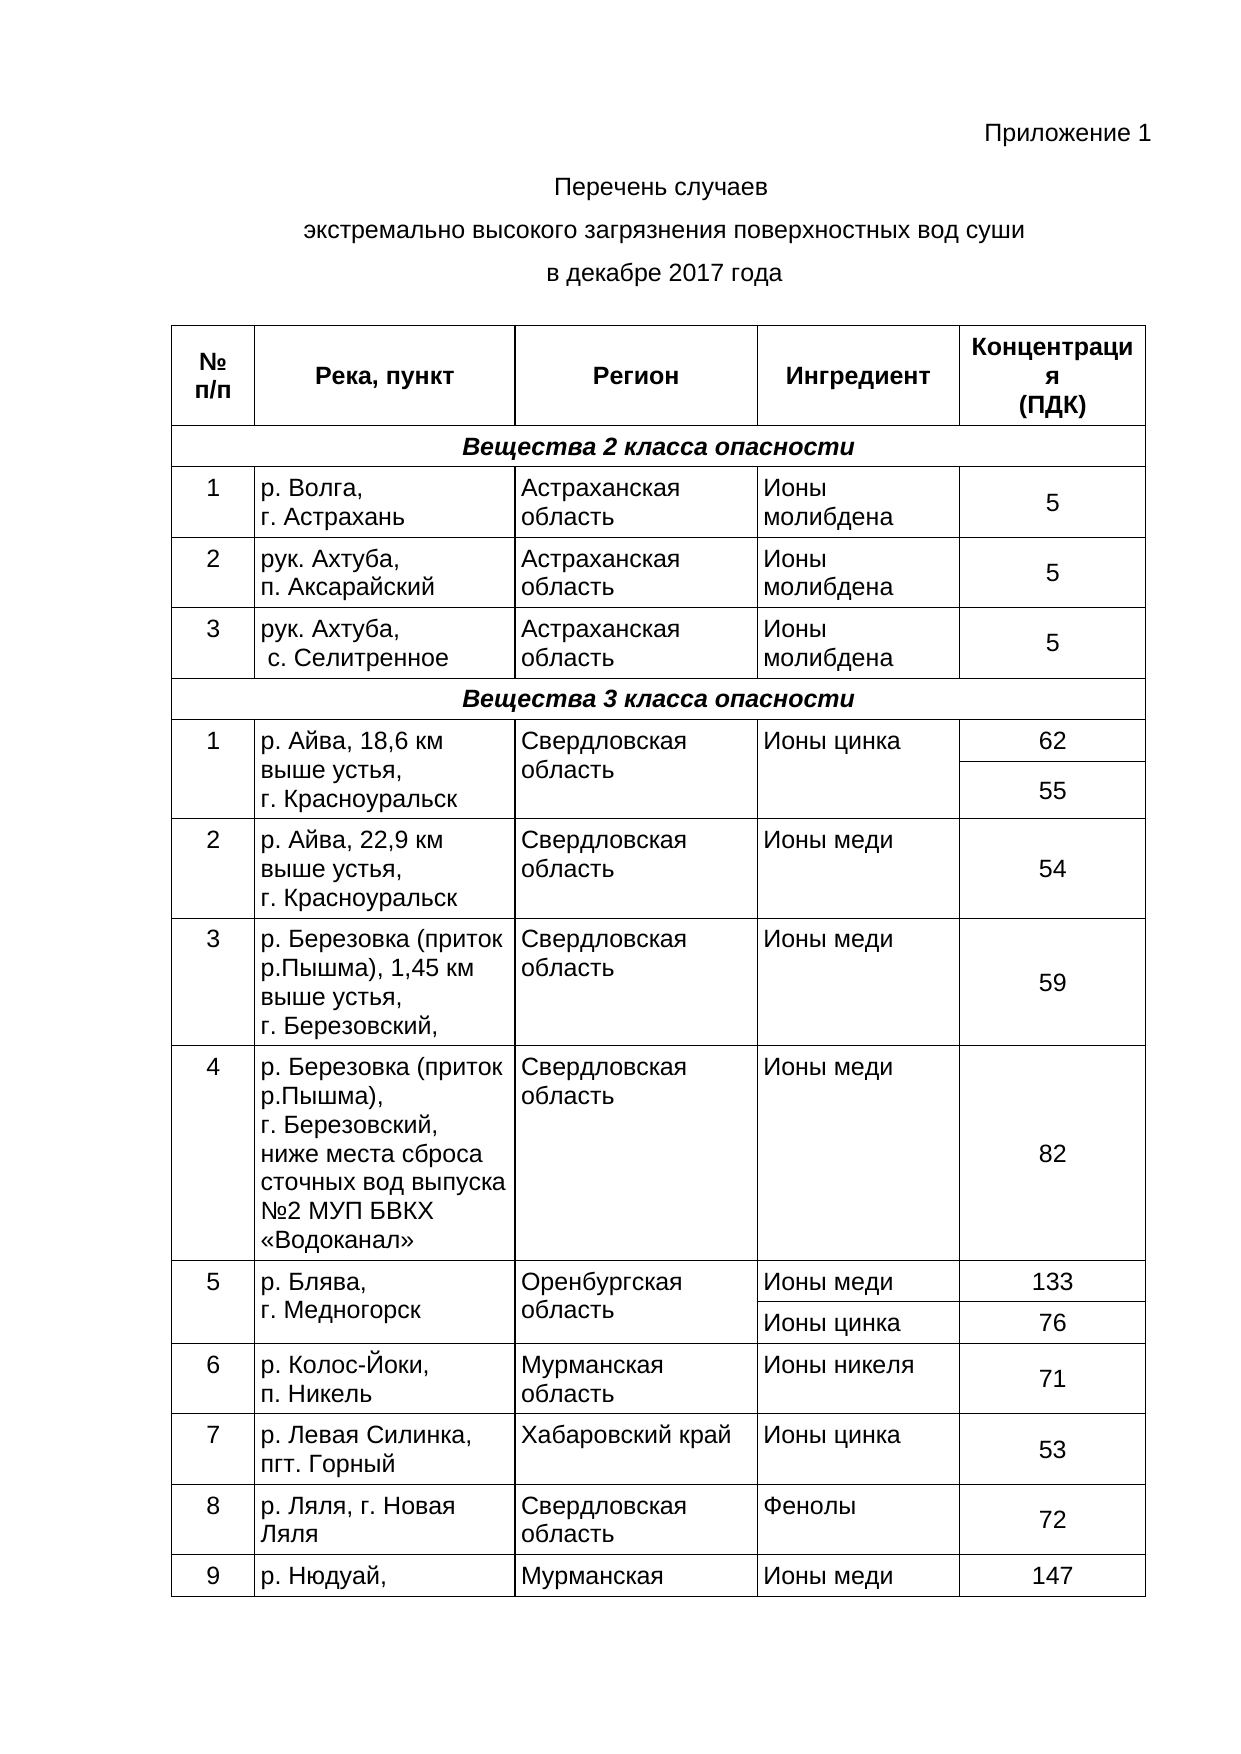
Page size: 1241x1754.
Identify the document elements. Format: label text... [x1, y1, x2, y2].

table_cell 72 [960, 1485, 1145, 1554]
table_cell Свердловская область [516, 819, 757, 917]
table_cell р. Блява, г. Медногорск [255, 1261, 514, 1343]
table_cell р. Айва, 22,9 км выше устья, г. Красноуральск [255, 819, 514, 917]
table_cell 3 [172, 608, 254, 677]
table_cell Свердловская область [516, 720, 757, 818]
table_cell 133 [960, 1261, 1145, 1301]
table_cell Хабаровский край [516, 1414, 757, 1484]
table_cell 2 [172, 538, 254, 607]
table_cell Мурманская область [516, 1555, 757, 1596]
table_header Концентрация (ПДК) [960, 326, 1145, 424]
table_cell Ионы цинка [758, 1414, 959, 1484]
table_cell 147 [960, 1555, 1145, 1596]
table_cell Свердловская область [516, 919, 757, 1045]
table_cell 9 [172, 1555, 254, 1596]
table_cell 5 [172, 1261, 254, 1343]
table_cell Фенолы [758, 1485, 959, 1554]
table_header Регион [516, 326, 757, 424]
table_header № п/п [172, 326, 254, 424]
table_header Река, пункт [255, 326, 514, 424]
table_cell Ионы молибдена [758, 467, 959, 537]
table_cell Ионы меди [758, 1046, 959, 1259]
table_cell 1 [172, 720, 254, 818]
table_cell 55 [960, 762, 1145, 818]
table_cell Мурманская область [516, 1344, 757, 1413]
table_cell Ионы молибдена [758, 538, 959, 607]
table_cell 3 [172, 919, 254, 1045]
table_cell р. Айва, 18,6 км выше устья, г. Красноуральск [255, 720, 514, 818]
table_cell 59 [960, 919, 1145, 1045]
table_cell Ионы меди [758, 1261, 959, 1301]
table_cell 8 [172, 1485, 254, 1554]
table_cell Вещества 2 класса опасности [172, 426, 1145, 466]
table_cell Ионы цинка [758, 720, 959, 818]
table_cell Свердловская область [516, 1485, 757, 1554]
table_cell 5 [960, 467, 1145, 537]
table_cell 4 [172, 1046, 254, 1259]
table_cell р. Левая Силинка, пгт. Горный [255, 1414, 514, 1484]
table_cell рук. Ахтуба, п. Аксарайский [255, 538, 514, 607]
table_cell 53 [960, 1414, 1145, 1484]
table_cell Ионы меди [758, 819, 959, 917]
table_cell Астраханская область [516, 608, 757, 677]
table_cell р. Березовка (приток р.Пышма), 1,45 км выше устья, г. Березовский, [255, 919, 514, 1045]
table_cell рук. Ахтуба, с. Селитренное [255, 608, 514, 677]
table_cell 5 [960, 608, 1145, 677]
table_cell 71 [960, 1344, 1145, 1413]
table_cell р. Волга, г. Астрахань [255, 467, 514, 537]
table_cell р. Нюдуай, г. Мончегорск [255, 1555, 514, 1596]
table_cell Астраханская область [516, 467, 757, 537]
table_cell Свердловская область [516, 1046, 757, 1259]
table_cell Ионы меди [758, 919, 959, 1045]
table_cell р. Ляля, г. Новая Ляля [255, 1485, 514, 1554]
table_cell Ионы никеля [758, 1344, 959, 1413]
table_header Ингредиент [758, 326, 959, 424]
table_cell 2 [172, 819, 254, 917]
table_cell 7 [172, 1414, 254, 1484]
table_cell 82 [960, 1046, 1145, 1259]
table_cell 1 [172, 467, 254, 537]
table_cell Ионы молибдена [758, 608, 959, 677]
table_cell р. Березовка (приток р.Пышма), г. Березовский, ниже места сброса сточных вод выпуска №2 МУП БВКХ «Водоканал» [255, 1046, 514, 1259]
table_cell Оренбургская область [516, 1261, 757, 1343]
table_cell Ионы цинка [758, 1302, 959, 1343]
table_cell Вещества 3 класса опасности [172, 679, 1145, 719]
subtitle Приложение 1 [177, 118, 1152, 147]
table_cell Ионы меди [758, 1555, 959, 1596]
text Перечень случаев экстремально высокого загрязнения поверхностных вод суши в декабре 2017 года [177, 172, 1152, 287]
table_cell 5 [960, 538, 1145, 607]
table_cell 54 [960, 819, 1145, 917]
table_cell 6 [172, 1344, 254, 1413]
table_cell Астраханская область [516, 538, 757, 607]
table_cell 76 [960, 1302, 1145, 1343]
table_cell 62 [960, 720, 1145, 761]
table_cell р. Колос-Йоки, п. Никель [255, 1344, 514, 1413]
